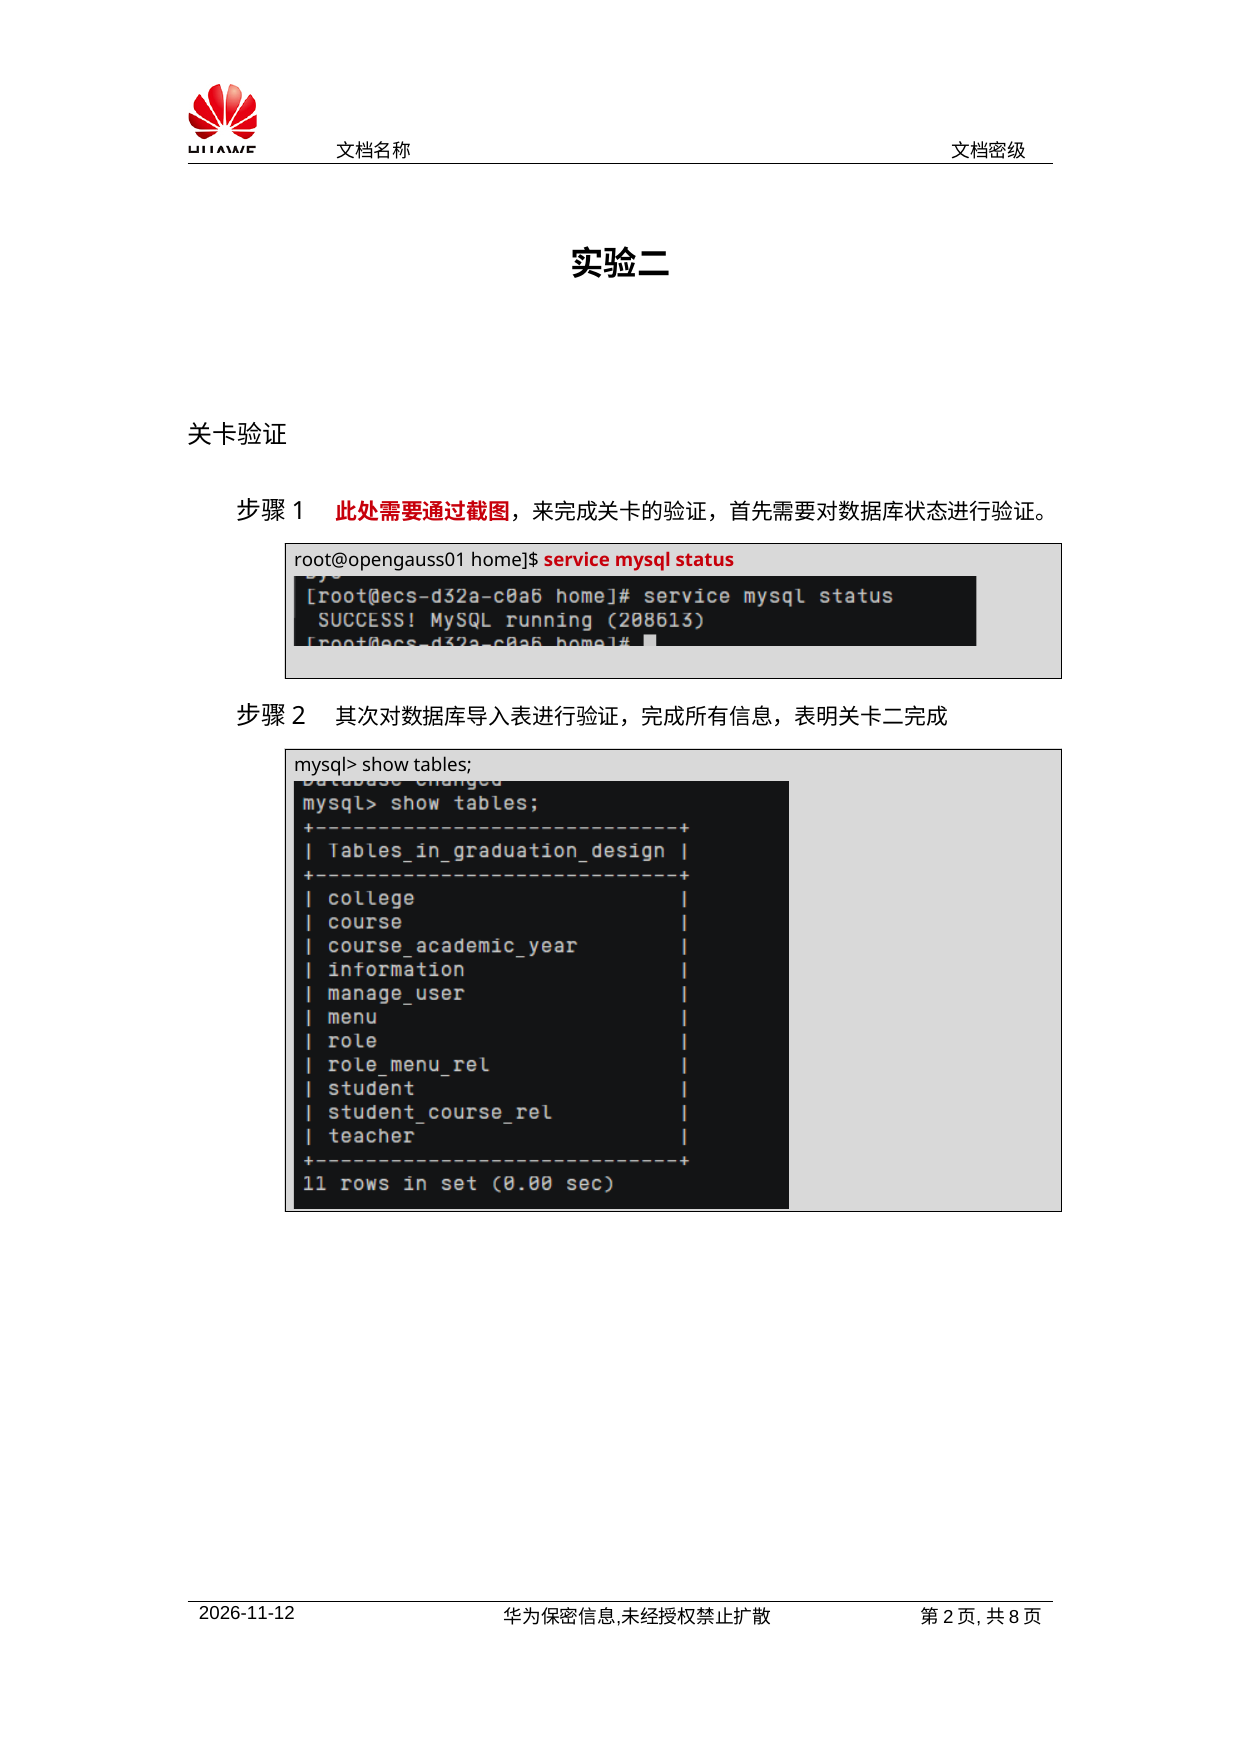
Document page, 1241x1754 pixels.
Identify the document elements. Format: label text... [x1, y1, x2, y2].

list 其次对数据库导入表进行验证，完成所有信息，表明关卡二完成 [306, 696, 1053, 732]
text mysql> show tables; [286, 750, 1061, 777]
picture [293, 576, 977, 646]
subtitle 关卡验证 [187, 400, 1053, 465]
text root@opengauss01 home]$ service mysql status [286, 544, 1061, 572]
picture [188, 84, 257, 153]
title 实验二 [187, 229, 1053, 294]
picture [293, 781, 789, 1209]
list 此处需要通过截图，来完成关卡的验证，首先需要对数据库状态进行验证。 [306, 490, 1053, 527]
